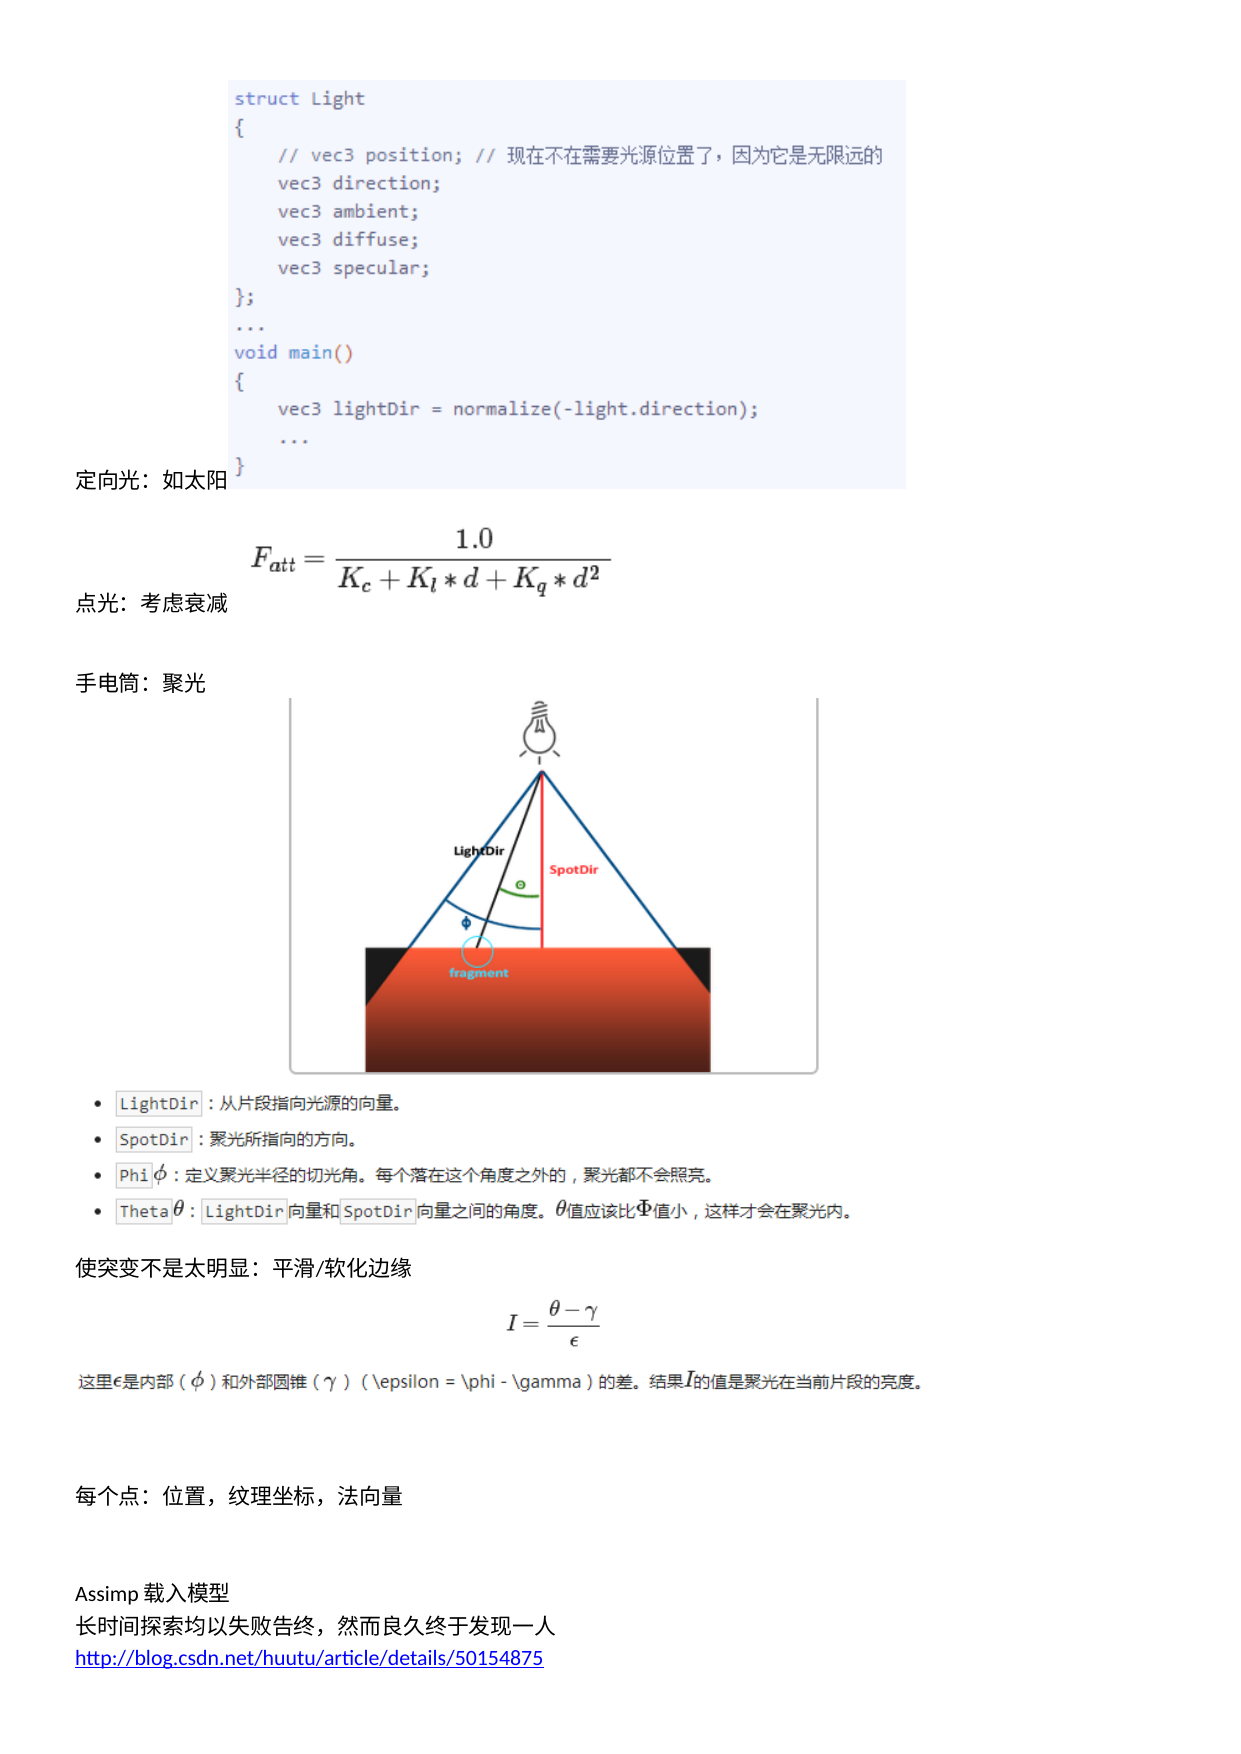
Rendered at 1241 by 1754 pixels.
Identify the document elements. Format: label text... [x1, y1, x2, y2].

picture [228, 80, 907, 489]
picture [75, 698, 940, 1237]
text 使突变不是太明显：平滑/软化边缘 [75, 1251, 1165, 1283]
text http://blog.csdn.net/huutu/article/details/50154875 [75, 1641, 1165, 1673]
text 每个点：位置，纹理坐标，法向量 [75, 1478, 1165, 1511]
text Assimp载入模型 [75, 1576, 1165, 1608]
text 长时间探索均以失败告终，然而良久终于发现一人 [75, 1608, 1165, 1641]
picture [75, 1283, 940, 1405]
picture [228, 503, 627, 611]
text 手电筒：聚光 [75, 666, 1165, 698]
